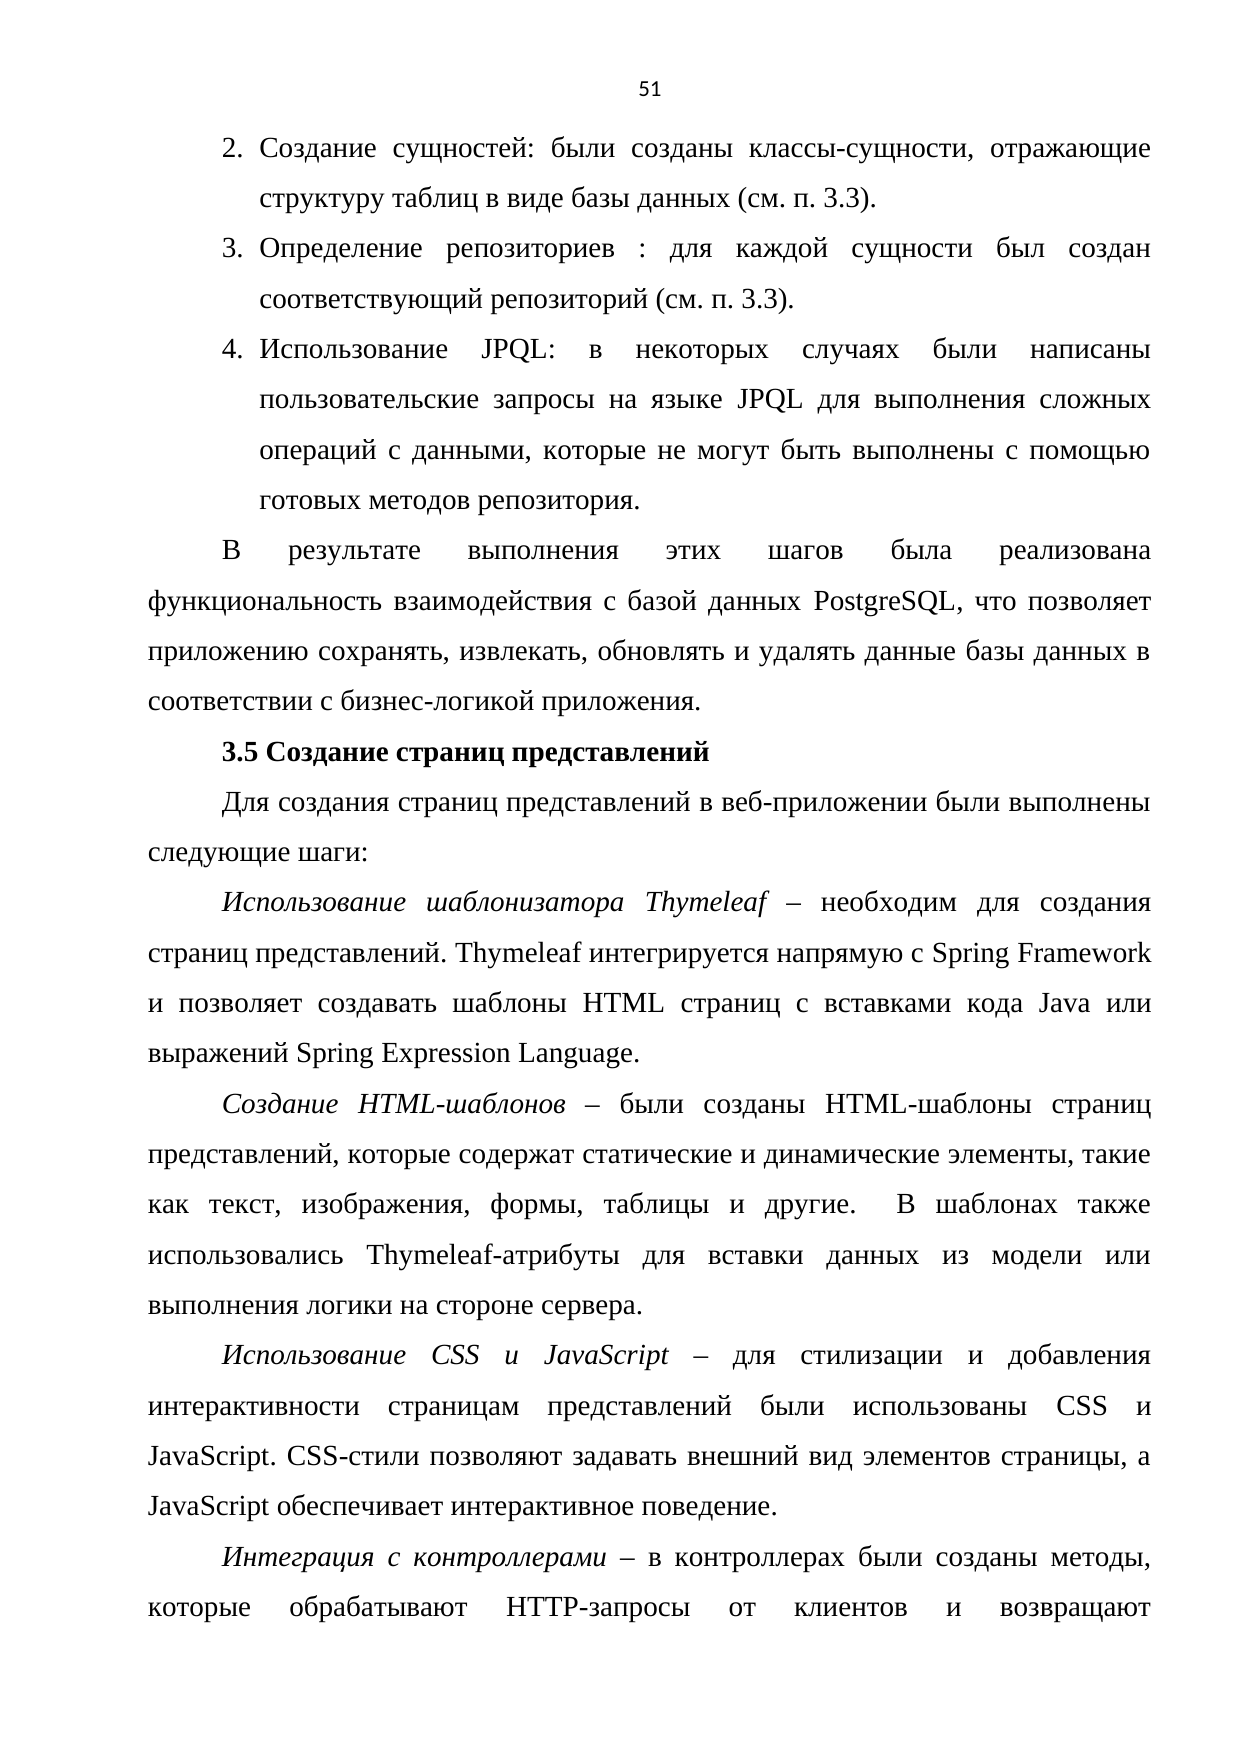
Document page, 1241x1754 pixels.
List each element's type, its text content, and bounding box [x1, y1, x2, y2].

list Создание сущностей: были созданы классы-сущности, отражающие структуру таблиц в виде базы данных (см. п. 3.3). [222, 130, 1152, 214]
list Использование JPQL: в некоторых случаях были написаны пользовательские запросы на языке JPQL для выполнения сложных операций с данными, которые не могут быть выполнены с помощью готовых методов репозитория. [222, 331, 1152, 516]
text Создание HTML-шаблонов – были созданы HTML-шаблоны страниц представлений, которые содержат статические и динамические элементы, такие как текст, изображения, формы, таблицы и другие. В шаблонах также использовались Thymeleaf-атрибуты для вставки данных из модели или выполнения логики на стороне сервера. [148, 1086, 1152, 1321]
text В результате выполнения этих шагов была реализована функциональность взаимодействия с базой данных PostgreSQL, что позволяет приложению сохранять, извлекать, обновлять и удалять данные базы данных в соответствии с бизнес-логикой приложения. [148, 532, 1152, 717]
text Для создания страниц представлений в веб-приложении были выполнены следующие шаги: [148, 784, 1152, 868]
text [148, 1539, 1152, 1622]
text Использование шаблонизатора Thymeleaf – необходим для создания страниц представлений. Thymeleaf интегрируется напрямую с Spring Framework и позволяет создавать шаблоны HTML страниц с вставками кода Java или выражений Spring Expression Language. [148, 884, 1152, 1069]
text 3.5 Создание страниц представлений [222, 734, 1152, 767]
text Использование CSS и JavaScript – для стилизации и добавления интерактивности страницам представлений были использованы CSS и JavaScript. CSS-стили позволяют задавать внешний вид элементов страницы, а JavaScript обеспечивает интерактивное поведение. [148, 1337, 1152, 1522]
list Определение репозиториев : для каждой сущности был создан соответствующий репозиторий (см. п. 3.3). [222, 231, 1152, 314]
